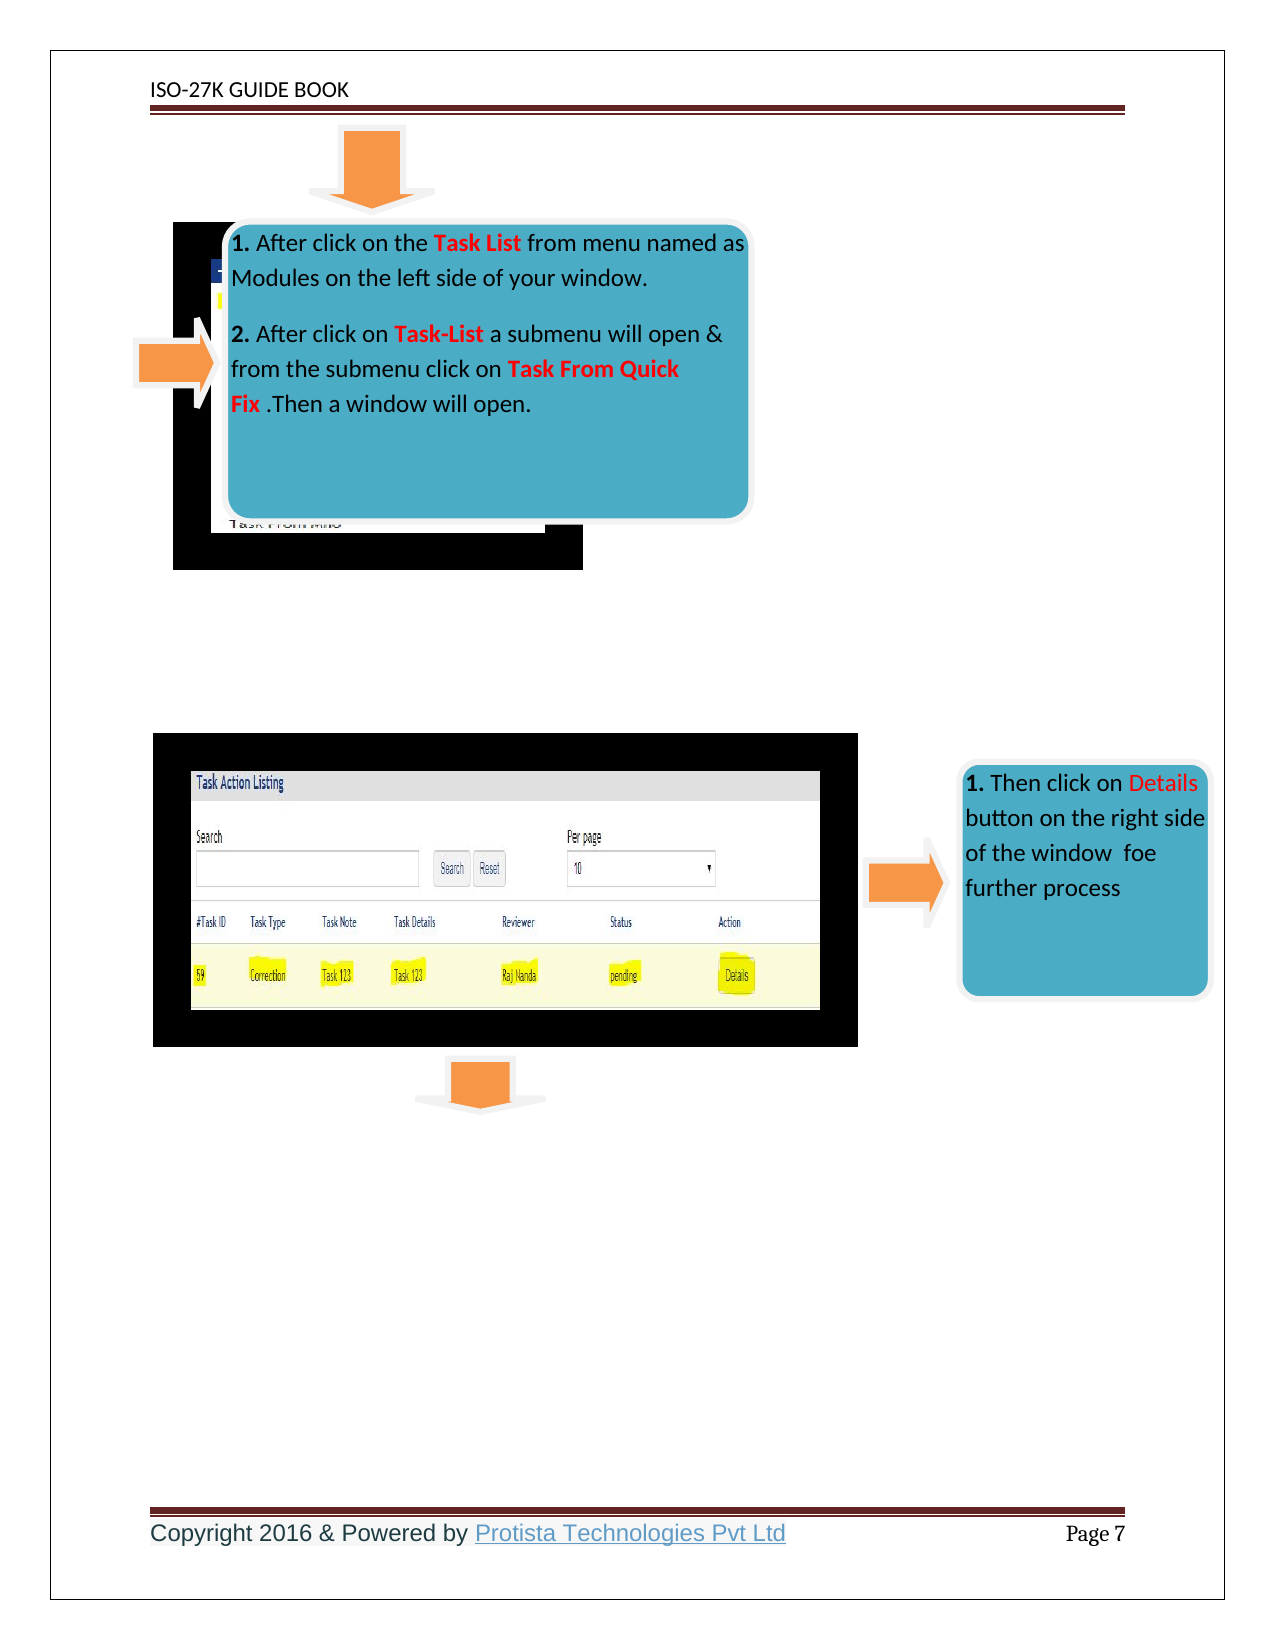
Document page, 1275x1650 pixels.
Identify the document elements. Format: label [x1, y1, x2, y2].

picture [191, 771, 820, 1010]
picture [211, 259, 221, 361]
picture [211, 365, 545, 533]
